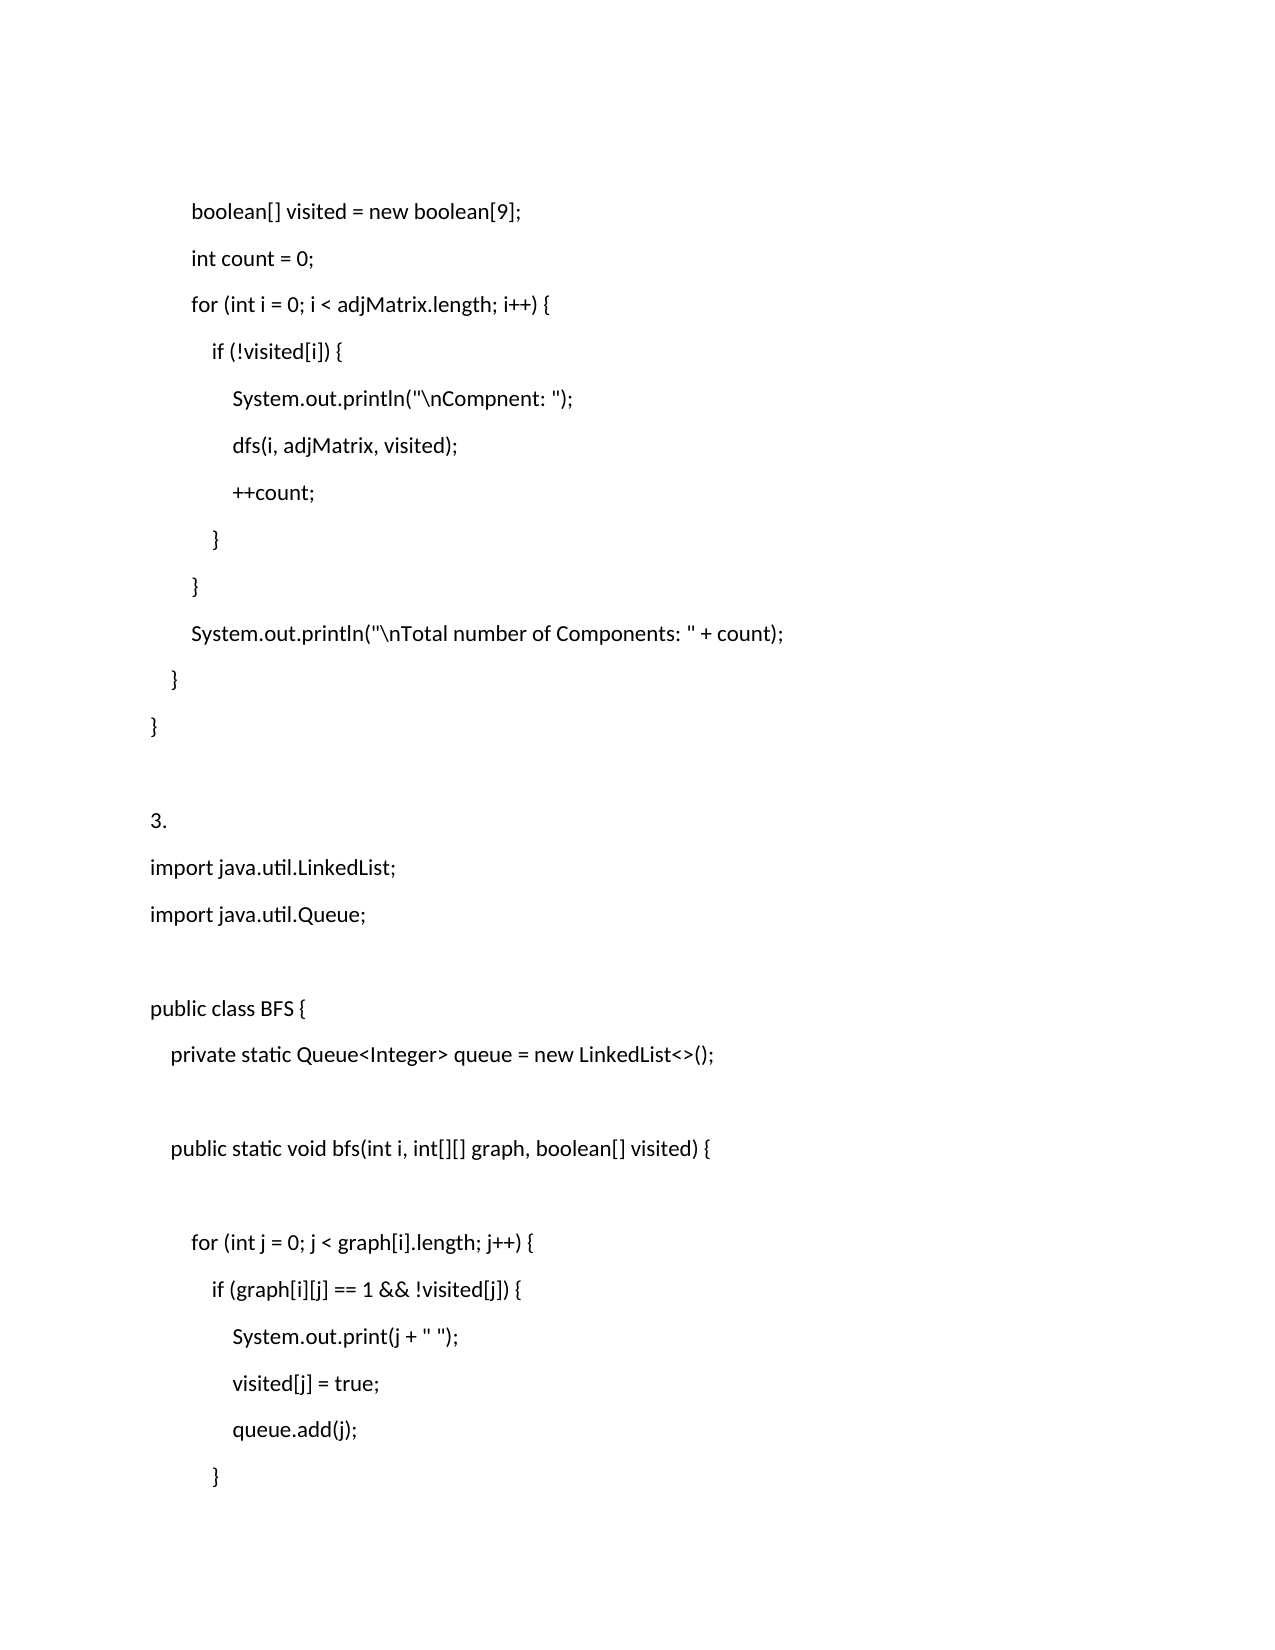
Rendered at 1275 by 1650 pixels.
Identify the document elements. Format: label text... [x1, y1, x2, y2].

text dfs(i, adjMatrix, visited); [150, 431, 1125, 459]
text private static Queue<Integer> queue = new LinkedList<>(); [150, 1041, 1125, 1069]
text visited[j] = true; [150, 1369, 1125, 1397]
text public static void bfs(int i, int[][] graph, boolean[] visited) { [150, 1134, 1125, 1162]
text System.out.println("\nTotal number of Components: " + count); [150, 619, 1125, 647]
text ++count; [150, 478, 1125, 506]
text } [150, 712, 1125, 741]
text } [150, 666, 1125, 694]
text System.out.println("\nCompnent: "); [150, 384, 1125, 412]
text if (graph[i][j] == 1 && !visited[j]) { [150, 1275, 1125, 1303]
text queue.add(j); [150, 1416, 1125, 1444]
text 3. [150, 806, 1125, 834]
text import java.util.Queue; [150, 900, 1125, 928]
text } [150, 525, 1125, 553]
text import java.util.LinkedList; [150, 853, 1125, 881]
text for (int i = 0; i < adjMatrix.length; i++) { [150, 291, 1125, 319]
text for (int j = 0; j < graph[i].length; j++) { [150, 1228, 1125, 1256]
text System.out.print(j + " "); [150, 1322, 1125, 1350]
text } [150, 572, 1125, 600]
text if (!visited[i]) { [150, 337, 1125, 366]
text } [150, 1462, 1125, 1491]
text boolean[] visited = new boolean[9]; [150, 197, 1125, 225]
text int count = 0; [150, 244, 1125, 272]
text public class BFS { [150, 994, 1125, 1022]
